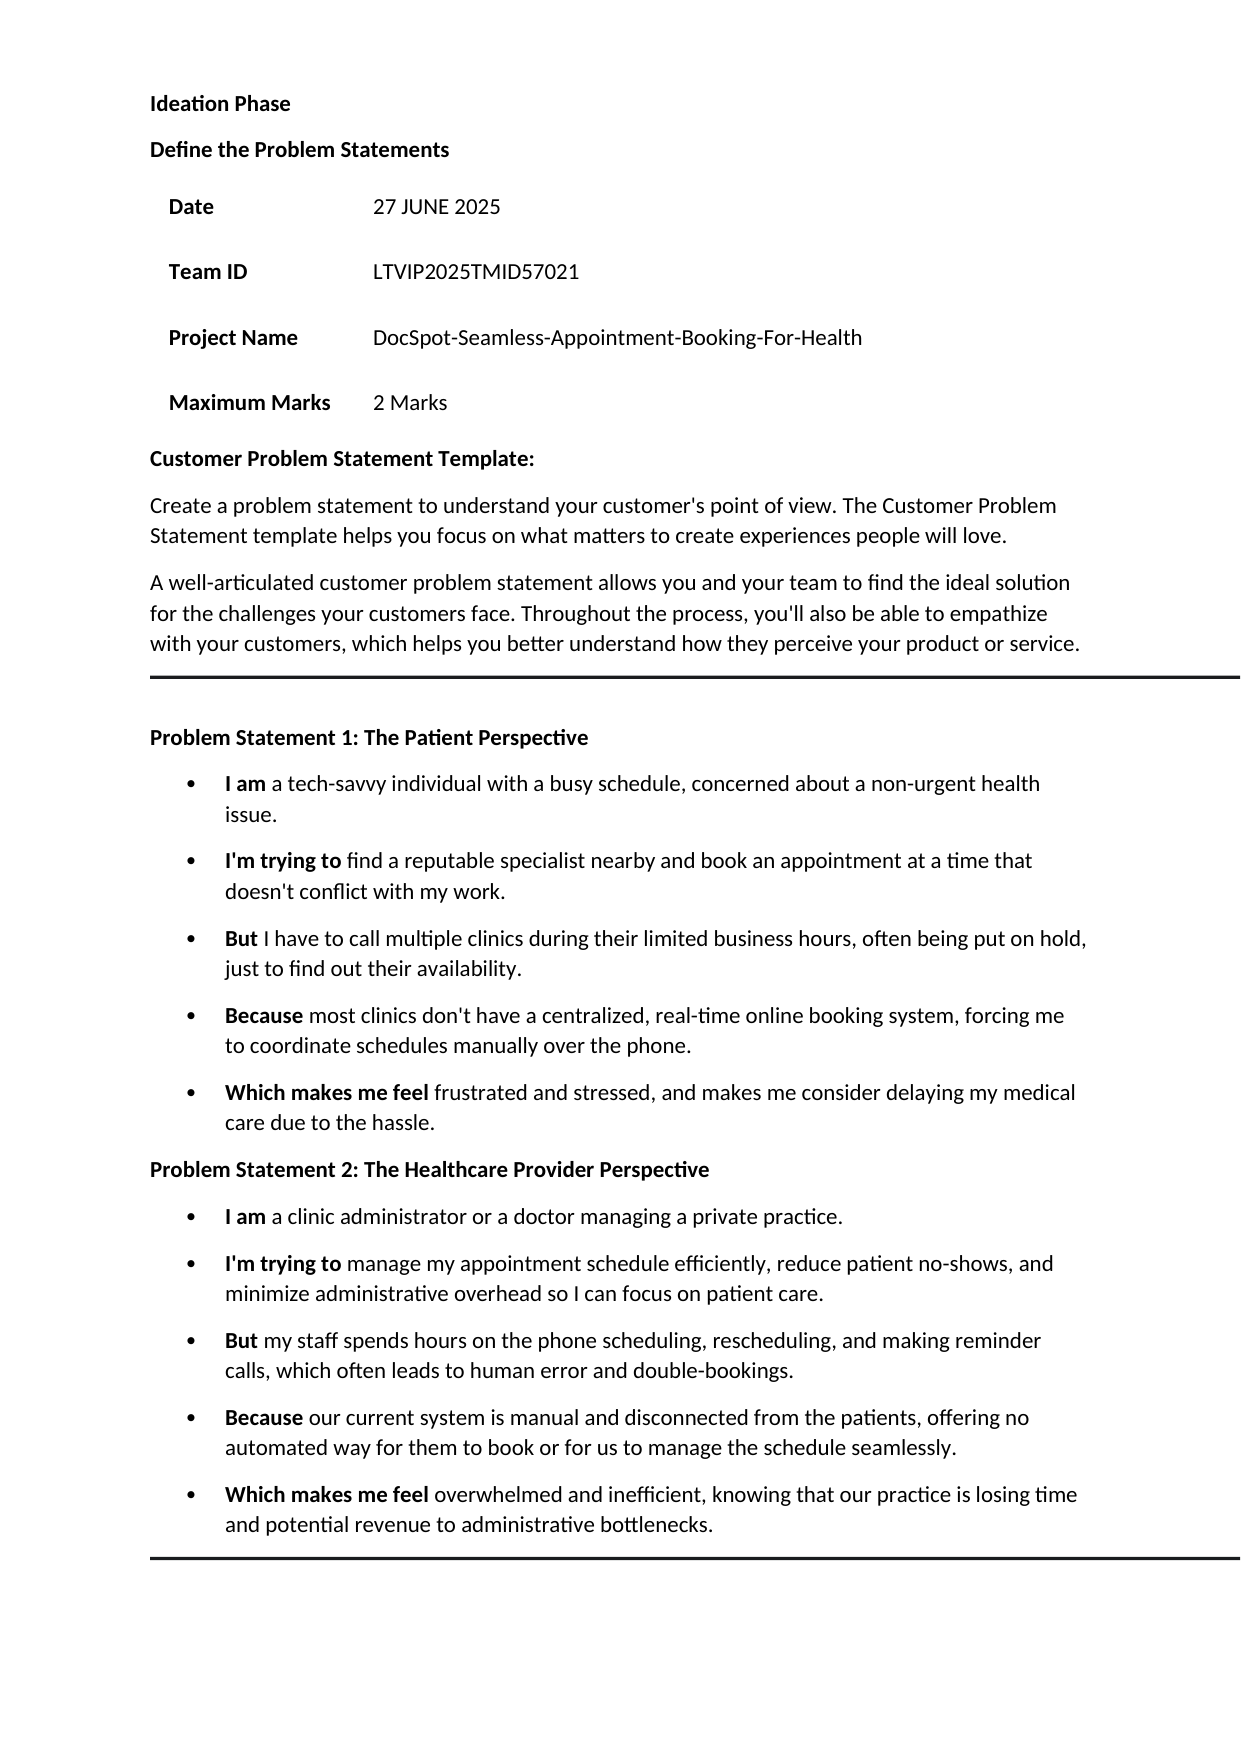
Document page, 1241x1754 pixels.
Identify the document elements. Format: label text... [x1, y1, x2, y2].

table_cell 2 Marks [354, 379, 887, 444]
list Because most clinics don't have a centralized, real-time online booking system, forcing me to coordinate schedules manually over the phone. [187, 1001, 1090, 1059]
text Ideation Phase [150, 89, 1090, 117]
text Problem Statement 1: The Patient Perspective [150, 723, 1090, 751]
list Because our current system is manual and disconnected from the patients, offering no automated way for them to book or for us to manage the schedule seamlessly. [187, 1403, 1090, 1461]
list But my staff spends hours on the phone scheduling, rescheduling, and making reminder calls, which often leads to human error and double-bookings. [187, 1326, 1090, 1384]
table_cell 27 JUNE 2025 [354, 183, 887, 248]
text Problem Statement 2: The Healthcare Provider Perspective [150, 1155, 1090, 1183]
text Customer Problem Statement Template: [150, 444, 1090, 472]
list I am a tech-savvy individual with a busy schedule, concerned about a non-urgent health issue. [187, 769, 1090, 828]
list I'm trying to find a reputable specialist nearby and book an appointment at a time that doesn't conflict with my work. [187, 847, 1090, 905]
table_cell Maximum Marks [150, 379, 354, 444]
text A well-articulated customer problem statement allows you and your team to find the ideal solution for the challenges your customers face. Throughout the process, you'll also be able to empathize with your customers, which helps you better understand how they perceive your product or service. [150, 568, 1090, 657]
list I'm trying to manage my appointment schedule efficiently, reduce patient no-shows, and minimize administrative overhead so I can focus on patient care. [187, 1249, 1090, 1307]
list Which makes me feel frustrated and stressed, and makes me consider delaying my medical care due to the hassle. [187, 1078, 1090, 1136]
table_cell LTVIP2025TMID57021 [354, 248, 887, 313]
text Create a problem statement to understand your customer's point of view. The Customer Problem Statement template helps you focus on what matters to create experiences people will love. [150, 491, 1090, 549]
list I am a clinic administrator or a doctor managing a private practice. [187, 1202, 1090, 1230]
table_cell Team ID [150, 248, 354, 313]
table_cell Project Name [150, 314, 354, 379]
list Which makes me feel overwhelmed and inefficient, knowing that our practice is losing time and potential revenue to administrative bottlenecks. [187, 1480, 1090, 1538]
text Define the Problem Statements [150, 136, 1090, 163]
table_cell DocSpot-Seamless-Appointment-Booking-For-Health [354, 314, 887, 379]
list But I have to call multiple clinics during their limited business hours, often being put on hold, just to find out their availability. [187, 924, 1090, 982]
table_cell Date [150, 183, 354, 248]
